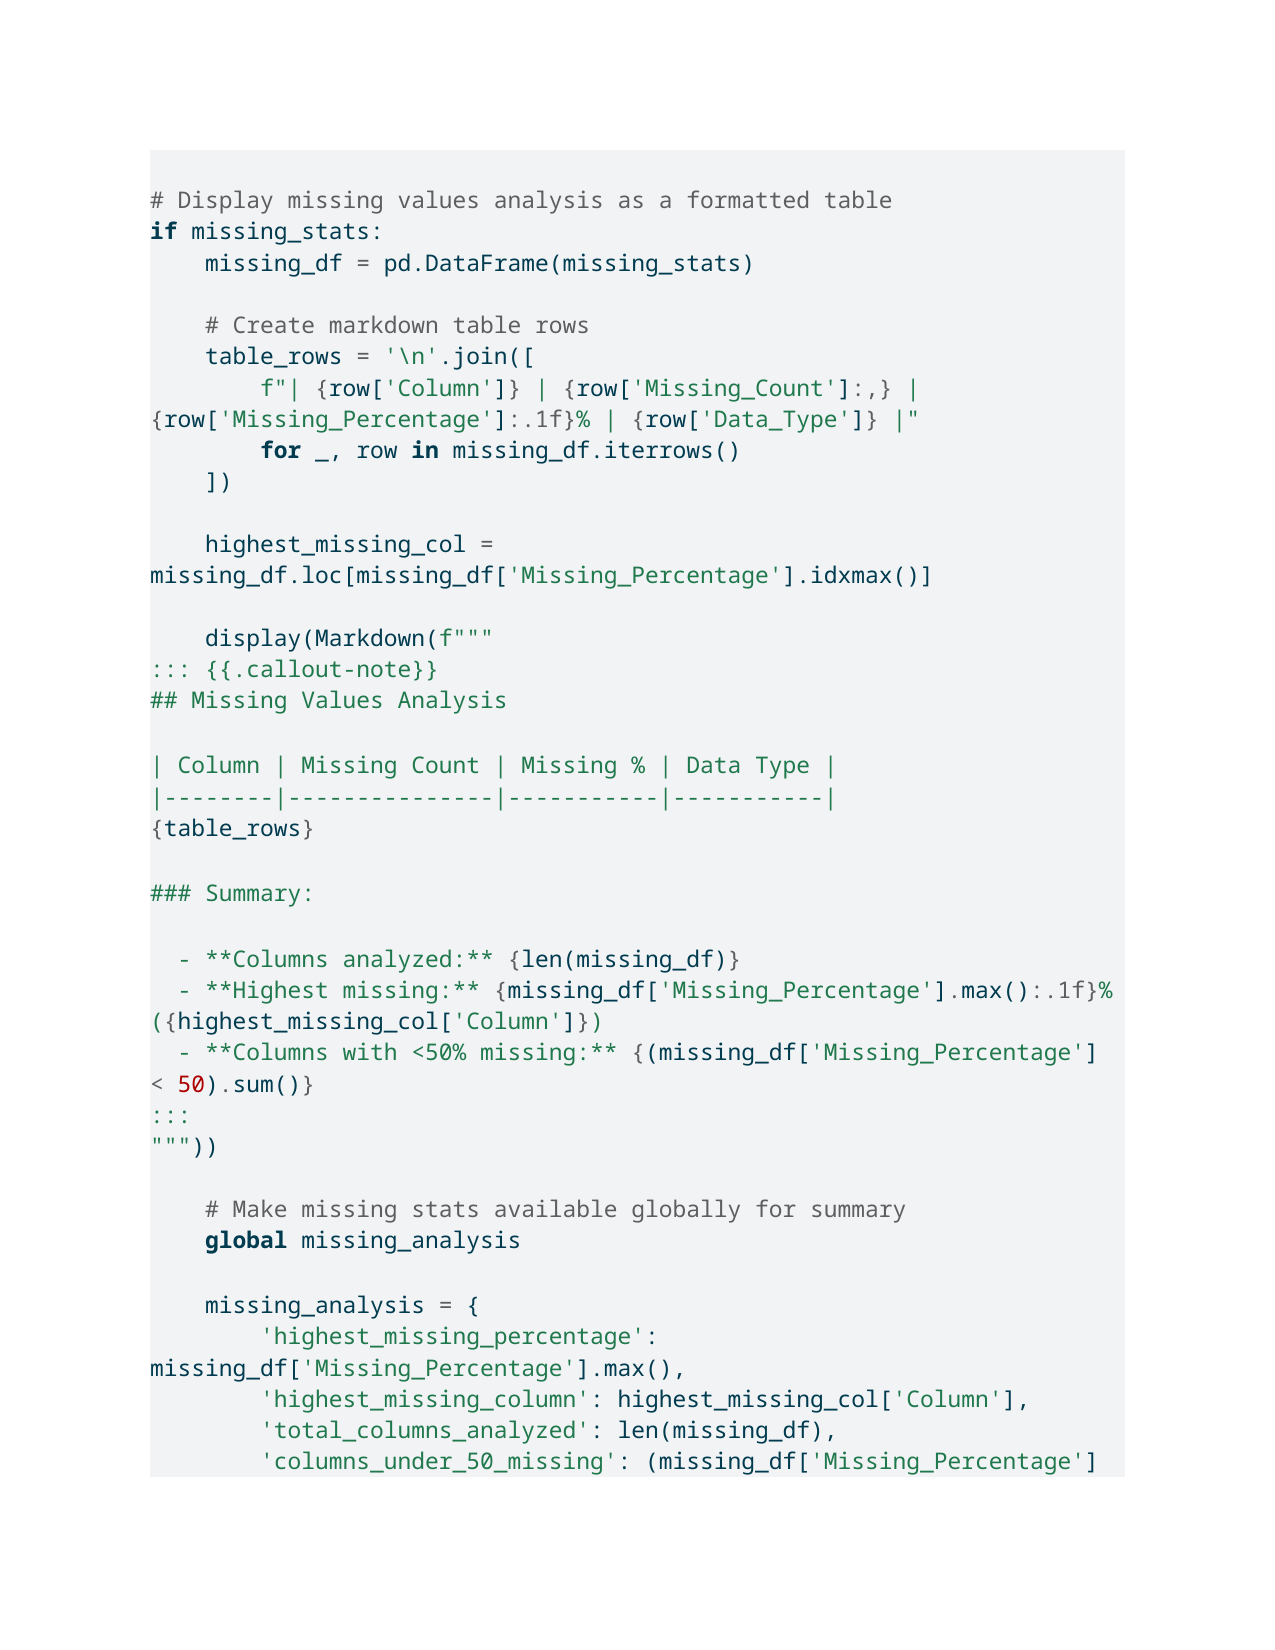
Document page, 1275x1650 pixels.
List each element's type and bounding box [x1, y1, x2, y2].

text [150, 150, 1125, 1477]
